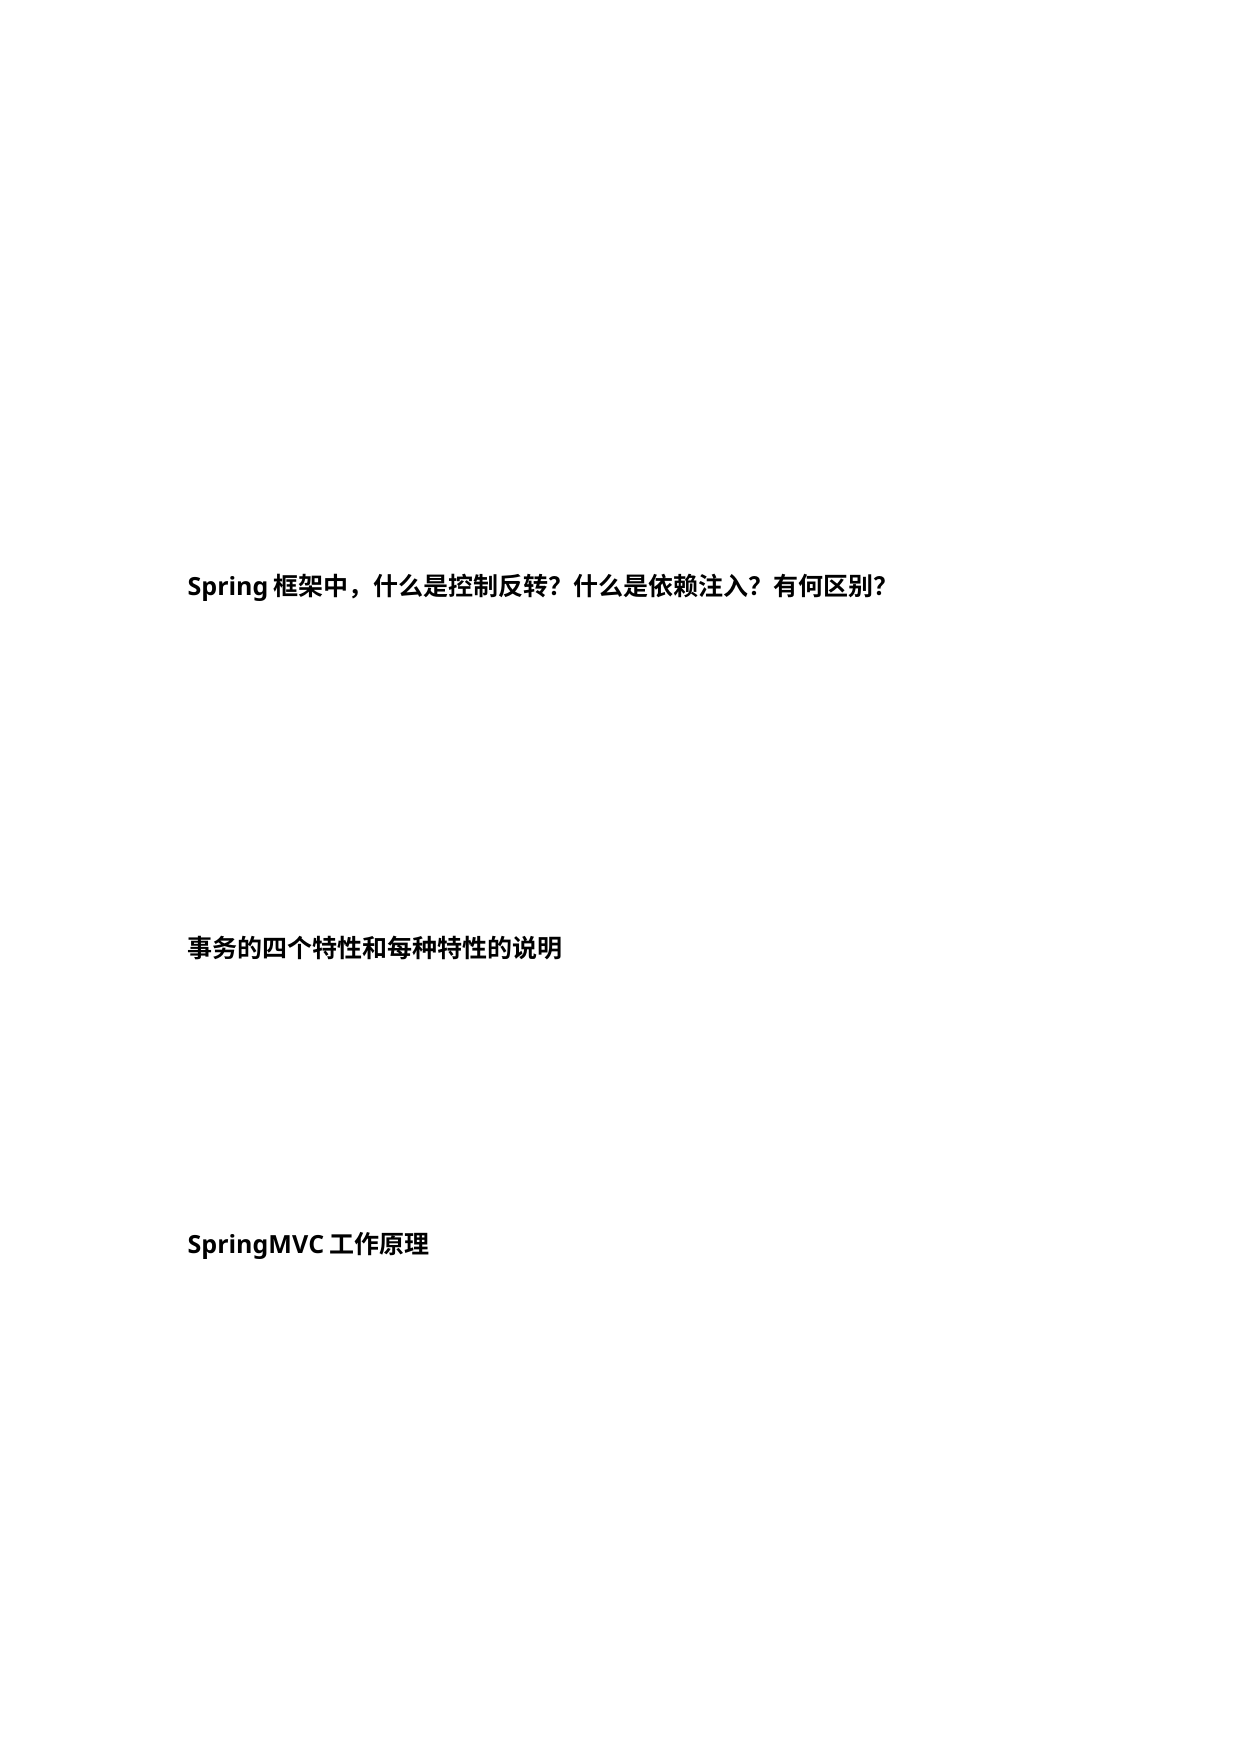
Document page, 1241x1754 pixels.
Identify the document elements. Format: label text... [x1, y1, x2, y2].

text Spring框架中，什么是控制反转？什么是依赖注入？有何区别？ [187, 552, 1053, 649]
text SpringMVC工作原理 [187, 1210, 1053, 1308]
text 事务的四个特性和每种特性的说明 [187, 914, 1053, 979]
